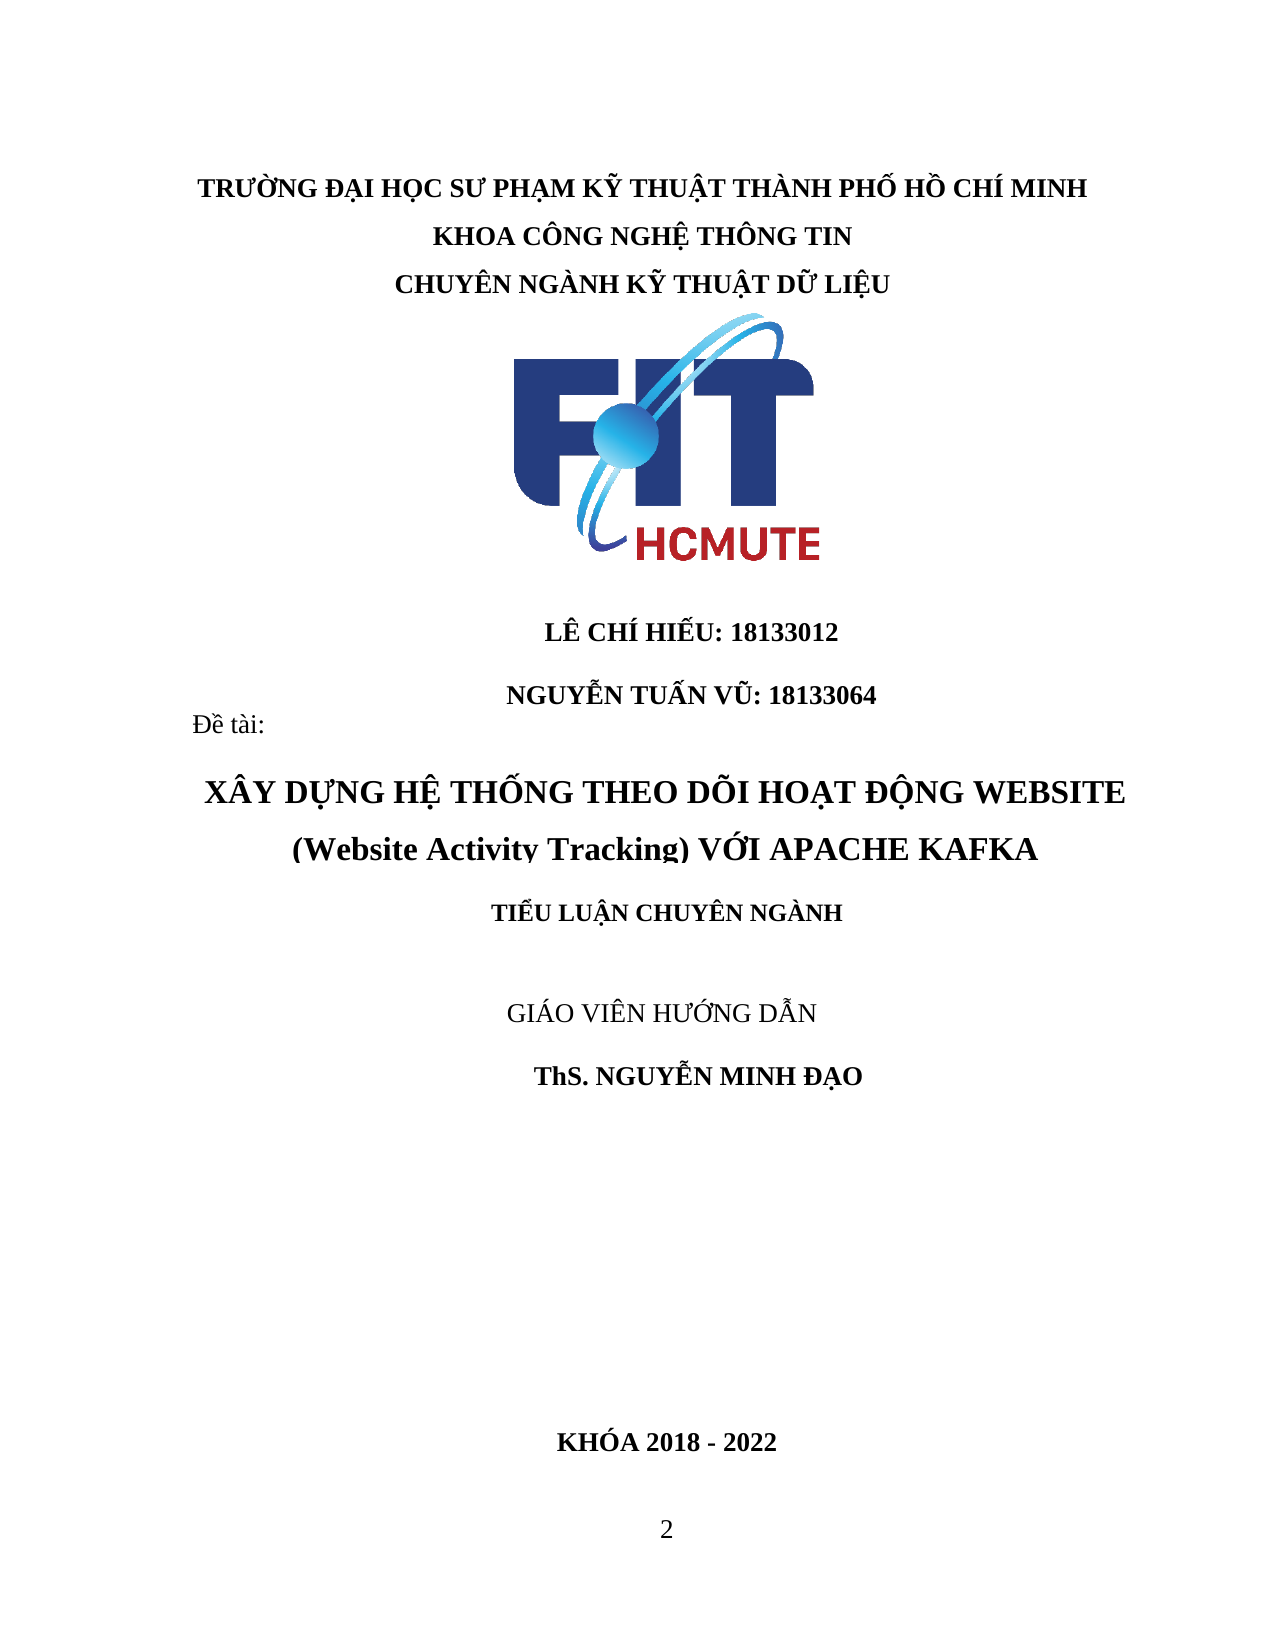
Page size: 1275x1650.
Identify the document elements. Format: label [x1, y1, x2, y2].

picture [514, 313, 820, 564]
